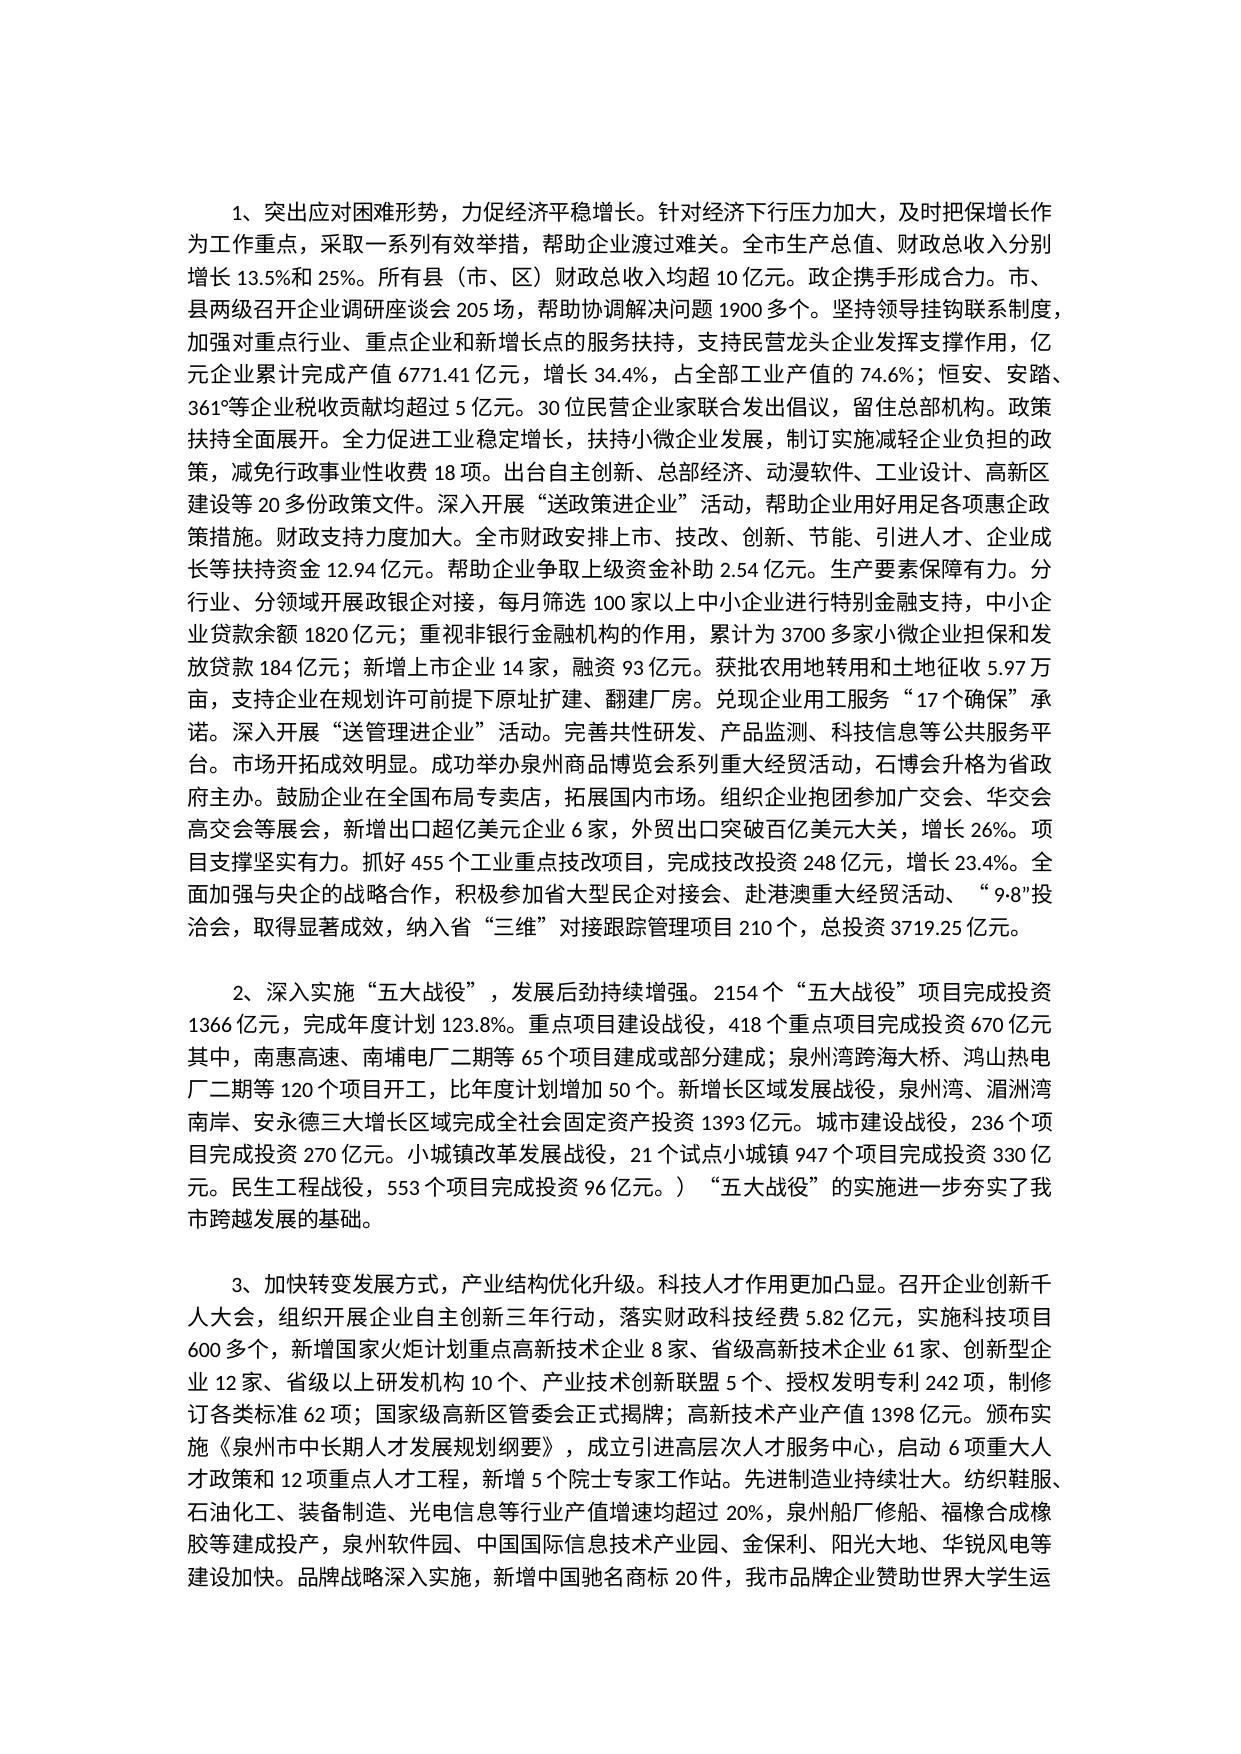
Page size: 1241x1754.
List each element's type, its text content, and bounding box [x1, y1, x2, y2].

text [187, 1267, 1053, 1592]
text 2、深入实施“五大战役”，发展后劲持续增强。2154个“五大战役”项目完成投资1366亿元，完成年度计划123.8%。重点项目建设战役，418个重点项目完成投资670亿元。其中，南惠高速、南埔电厂二期等65个项目建成或部分建成；泉州湾跨海大桥、鸿山热电厂二期等120个项目开工，比年度计划增加50个。新增长区域发展战役，泉州湾、湄洲湾南岸、安永德三大增长区域完成全社会固定资产投资1393亿元。城市建设战役，236个项目完成投资270亿元。小城镇改革发展战役，21个试点小城镇947个项目完成投资330亿元。民生工程战役，553个项目完成投资96亿元。）“五大战役”的实施进一步夯实了我市跨越发展的基础。 [187, 974, 1053, 1234]
text 1、突出应对困难形势，力促经济平稳增长。针对经济下行压力加大，及时把保增长作为工作重点，采取一系列有效举措，帮助企业渡过难关。全市生产总值、财政总收入分别增长13.5%和25%。所有县（市、区）财政总收入均超10亿元。政企携手形成合力。市、县两级召开企业调研座谈会205场，帮助协调解决问题1900多个。坚持领导挂钩联系制度，加强对重点行业、重点企业和新增长点的服务扶持，支持民营龙头企业发挥支撑作用，亿元企业累计完成产值6771.41亿元，增长34.4%，占全部工业产值的74.6%；恒安、安踏、361°等企业税收贡献均超过5亿元。30位民营企业家联合发出倡议，留住总部机构。政策扶持全面展开。全力促进工业稳定增长，扶持小微企业发展，制订实施减轻企业负担的政策，减免行政事业性收费18项。出台自主创新、总部经济、动漫软件、工业设计、高新区建设等20多份政策文件。深入开展“送政策进企业”活动，帮助企业用好用足各项惠企政策措施。财政支持力度加大。全市财政安排上市、技改、创新、节能、引进人才、企业成长等扶持资金12.94亿元。帮助企业争取上级资金补助2.54亿元。生产要素保障有力。分行业、分领域开展政银企对接，每月筛选100家以上中小企业进行特别金融支持，中小企业贷款余额1820亿元；重视非银行金融机构的作用，累计为3700多家小微企业担保和发放贷款184亿元；新增上市企业14家，融资93亿元。获批农用地转用和土地征收5.97万亩，支持企业在规划许可前提下原址扩建、翻建厂房。兑现企业用工服务“17个确保”承诺。深入开展“送管理进企业”活动。完善共性研发、产品监测、科技信息等公共服务平台。市场开拓成效明显。成功举办泉州商品博览会系列重大经贸活动，石博会升格为省政府主办。鼓励企业在全国布局专卖店，拓展国内市场。组织企业抱团参加广交会、华交会、高交会等展会，新增出口超亿美元企业6家，外贸出口突破百亿美元大关，增长26%。项目支撑坚实有力。抓好455个工业重点技改项目，完成技改投资248亿元，增长23.4%。全面加强与央企的战略合作，积极参加省大型民企对接会、赴港澳重大经贸活动、“9·8”投洽会，取得显著成效，纳入省“三维”对接跟踪管理项目210个，总投资3719.25亿元。 [187, 194, 1053, 942]
